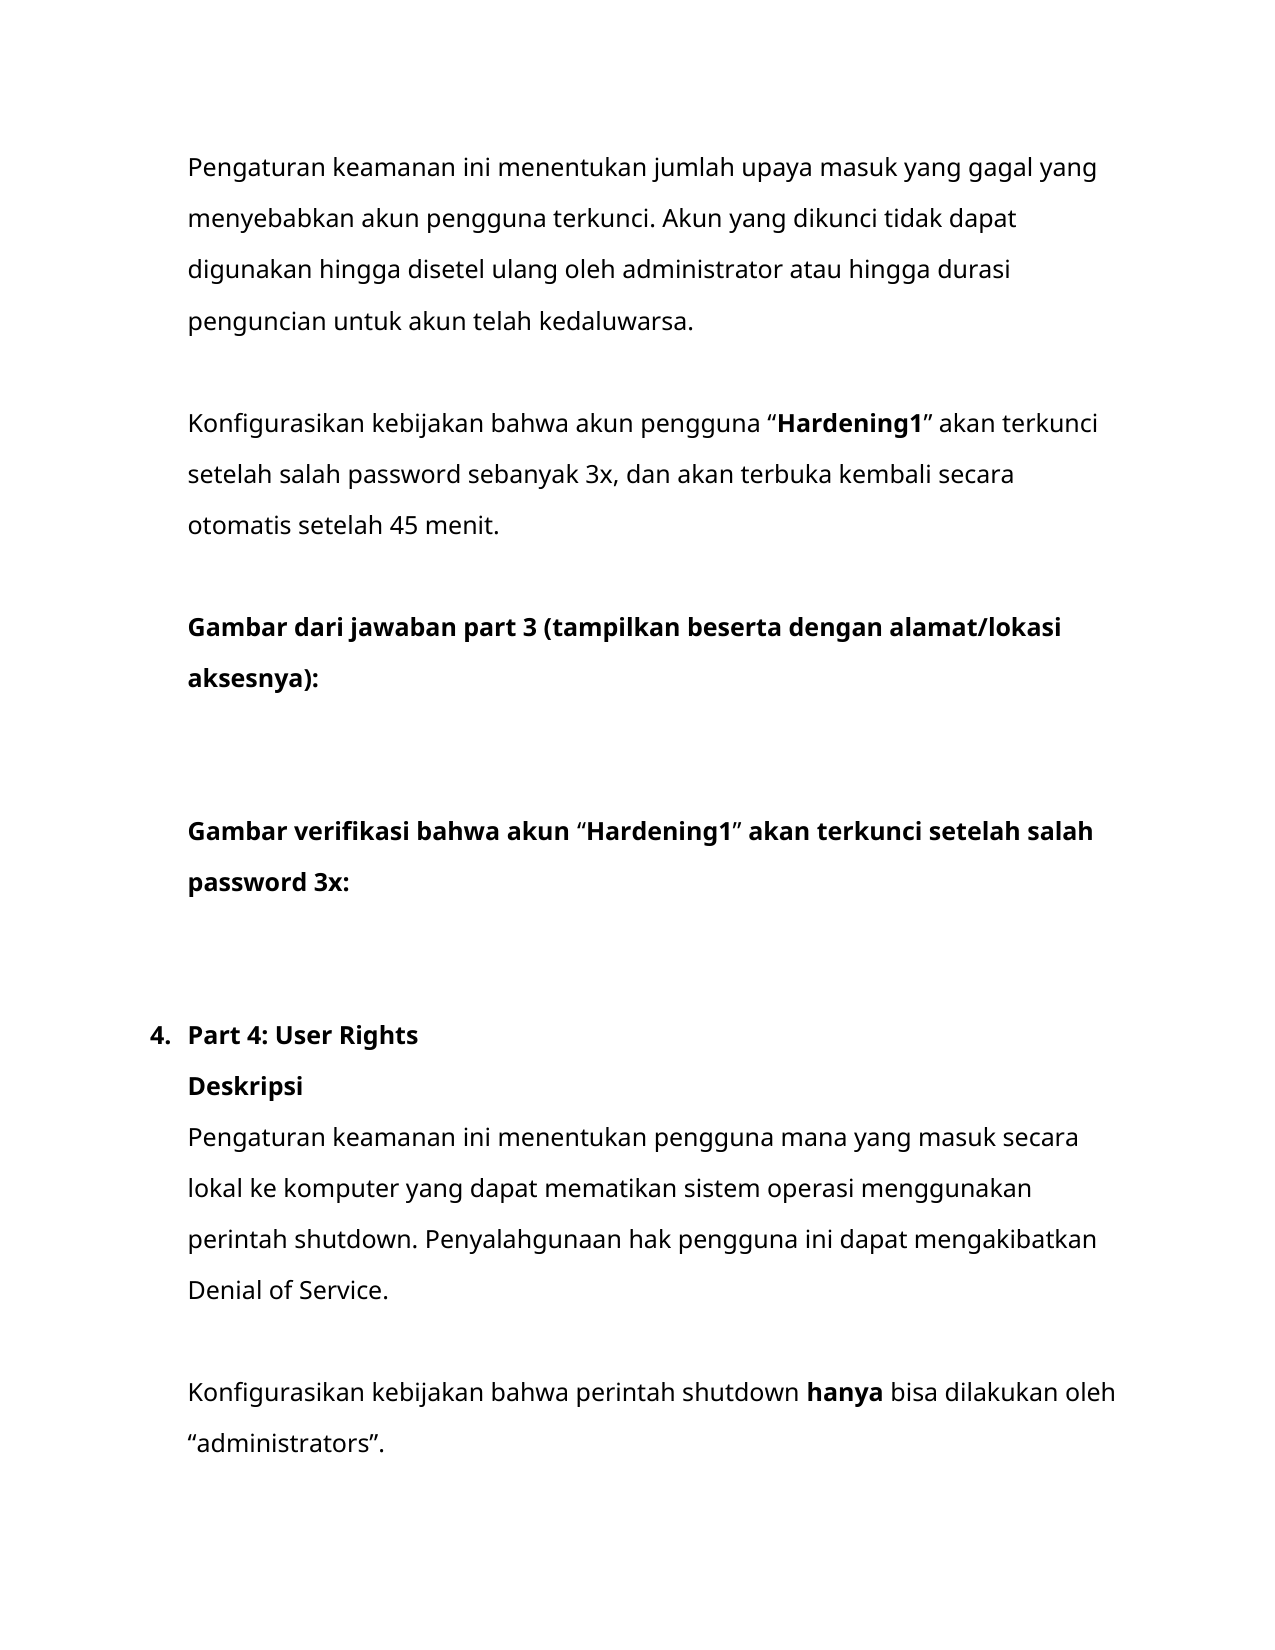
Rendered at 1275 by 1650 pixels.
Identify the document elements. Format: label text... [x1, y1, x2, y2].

list Gambar verifikasi bahwa akun “Hardening1” akan terkunci setelah salah password 3x: [187, 813, 1125, 899]
list Konfigurasikan kebijakan bahwa akun pengguna “Hardening1” akan terkunci setelah salah password sebanyak 3x, dan akan terbuka kembali secara otomatis setelah 45 menit. [187, 405, 1125, 541]
list Gambar dari jawaban part 3 (tampilkan beserta dengan alamat/lokasi aksesnya): [187, 609, 1125, 694]
list Pengaturan keamanan ini menentukan jumlah upaya masuk yang gagal yang menyebabkan akun pengguna terkunci. Akun yang dikunci tidak dapat digunakan hingga disetel ulang oleh administrator atau hingga durasi penguncian untuk akun telah kedaluwarsa. [187, 150, 1125, 337]
list Deskripsi [187, 1069, 1125, 1103]
list Pengaturan keamanan ini menentukan pengguna mana yang masuk secara lokal ke komputer yang dapat mematikan sistem operasi menggunakan perintah shutdown. Penyalahgunaan hak pengguna ini dapat mengakibatkan Denial of Service. [187, 1120, 1125, 1307]
list Konfigurasikan kebijakan bahwa perintah shutdown hanya bisa dilakukan oleh “administrators”. [187, 1375, 1125, 1460]
list Part 4: User Rights [150, 1018, 1125, 1052]
